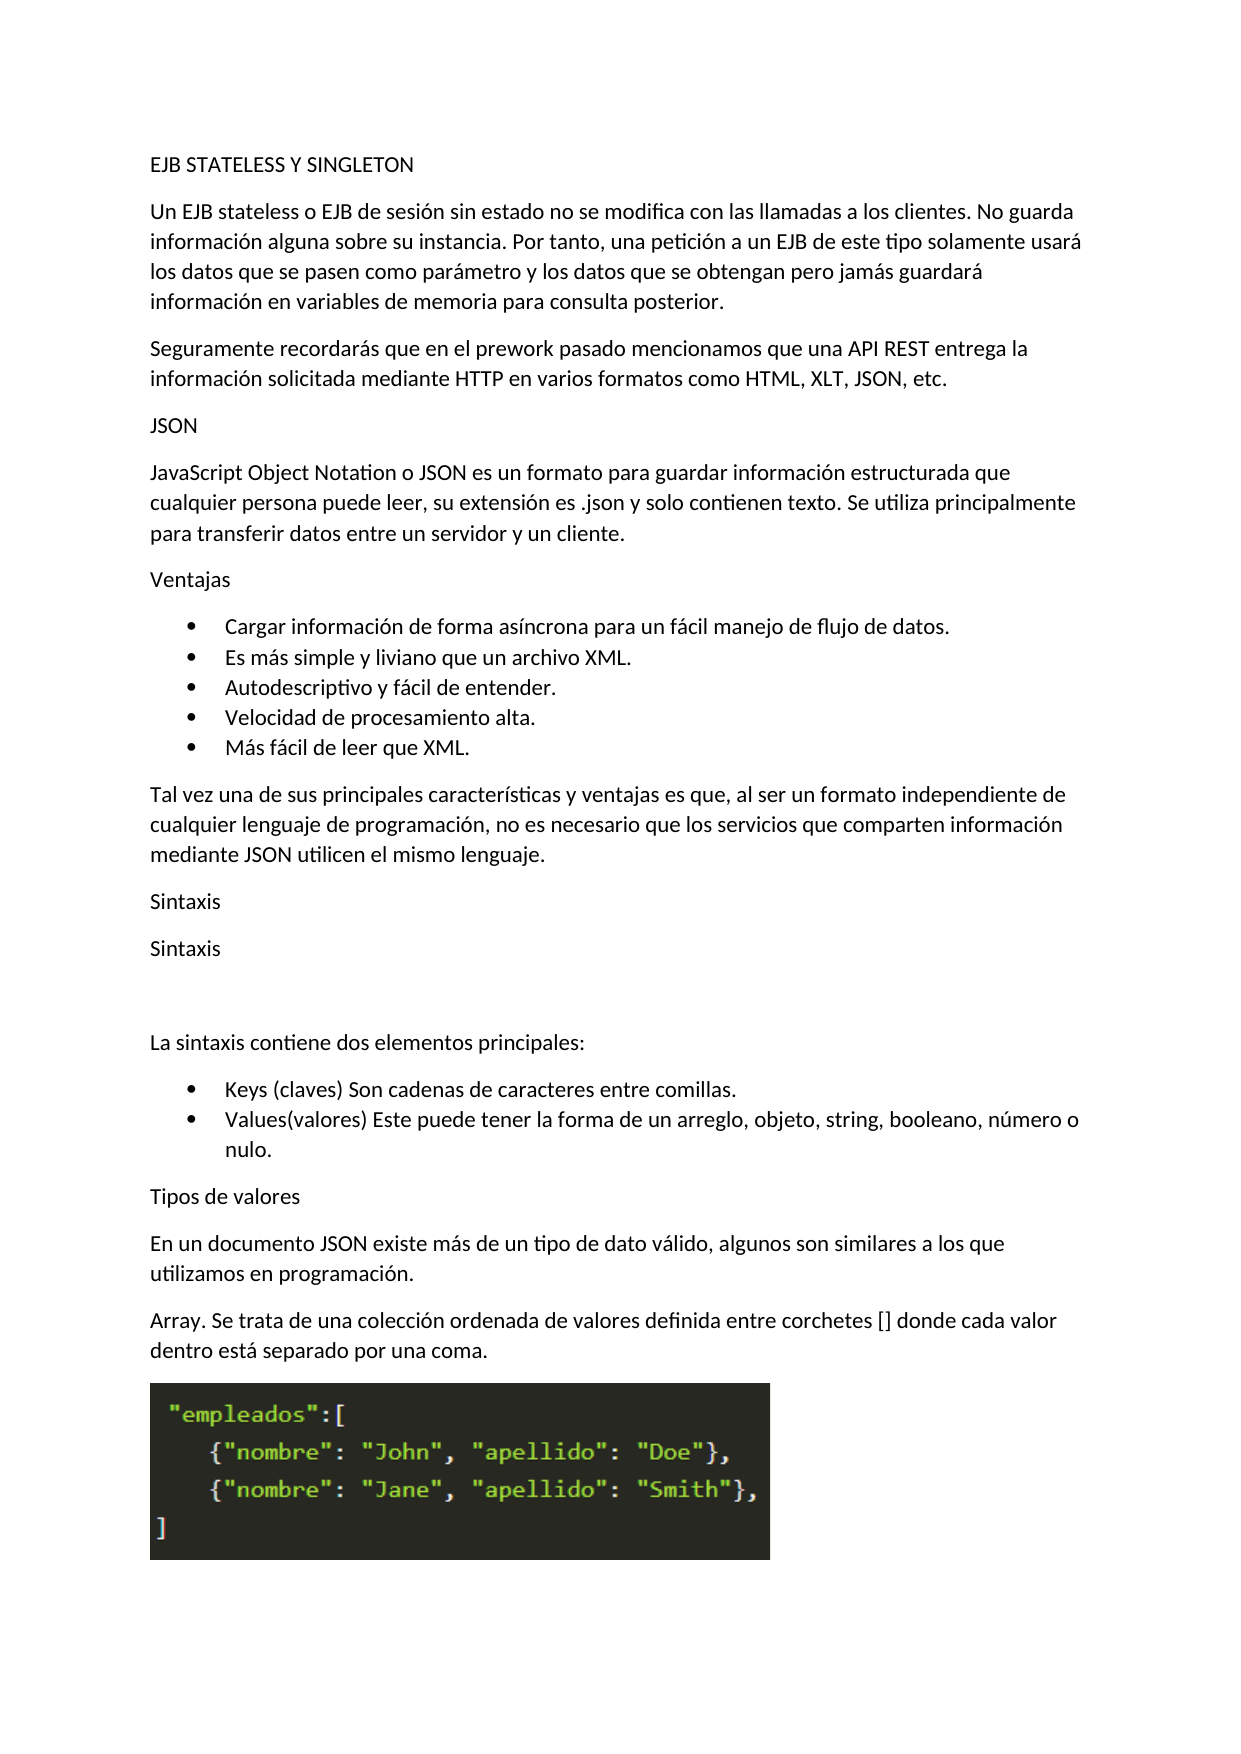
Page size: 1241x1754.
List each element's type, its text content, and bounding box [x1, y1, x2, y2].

list Cargar información de forma asíncrona para un fácil manejo de flujo de datos. [187, 612, 1090, 641]
text Sintaxis [150, 934, 1090, 962]
picture [150, 1383, 771, 1560]
text La sintaxis contiene dos elementos principales: [150, 1028, 1090, 1056]
text Un EJB stateless o EJB de sesión sin estado no se modifica con las llamadas a los clientes. No guarda información alguna sobre su instancia. Por tanto, una petición a un EJB de este tipo solamente usará los datos que se pasen como parámetro y los datos que se obtengan pero jamás guardará información en variables de memoria para consulta posterior. [150, 197, 1090, 316]
text Seguramente recordarás que en el prework pasado mencionamos que una API REST entrega la información solicitada mediante HTTP en varios formatos como HTML, XLT, JSON, etc. [150, 334, 1090, 393]
text Array. Se trata de una colección ordenada de valores definida entre corchetes [] donde cada valor dentro está separado por una coma. [150, 1306, 1090, 1364]
text Tal vez una de sus principales características y ventajas es que, al ser un formato independiente de cualquier lenguaje de programación, no es necesario que los servicios que comparten información mediante JSON utilicen el mismo lenguaje. [150, 780, 1090, 869]
list Values(valores) Este puede tener la forma de un arreglo, objeto, string, booleano, número o nulo. [187, 1105, 1090, 1163]
text JavaScript Object Notation o JSON es un formato para guardar información estructurada que cualquier persona puede leer, su extensión es .json y solo contienen texto. Se utiliza principalmente para transferir datos entre un servidor y un cliente. [150, 458, 1090, 547]
text En un documento JSON existe más de un tipo de dato válido, algunos son similares a los que utilizamos en programación. [150, 1229, 1090, 1287]
list Keys (claves) Son cadenas de caracteres entre comillas. [187, 1075, 1090, 1103]
text EJB STATELESS Y SINGLETON [150, 150, 1090, 178]
list Velocidad de procesamiento alta. [187, 703, 1090, 731]
list Autodescriptivo y fácil de entender. [187, 673, 1090, 701]
text Tipos de valores [150, 1182, 1090, 1210]
text Ventajas [150, 566, 1090, 594]
list Es más simple y liviano que un archivo XML. [187, 643, 1090, 671]
text JSON [150, 411, 1090, 439]
text Sintaxis [150, 887, 1090, 916]
list Más fácil de leer que XML. [187, 733, 1090, 761]
